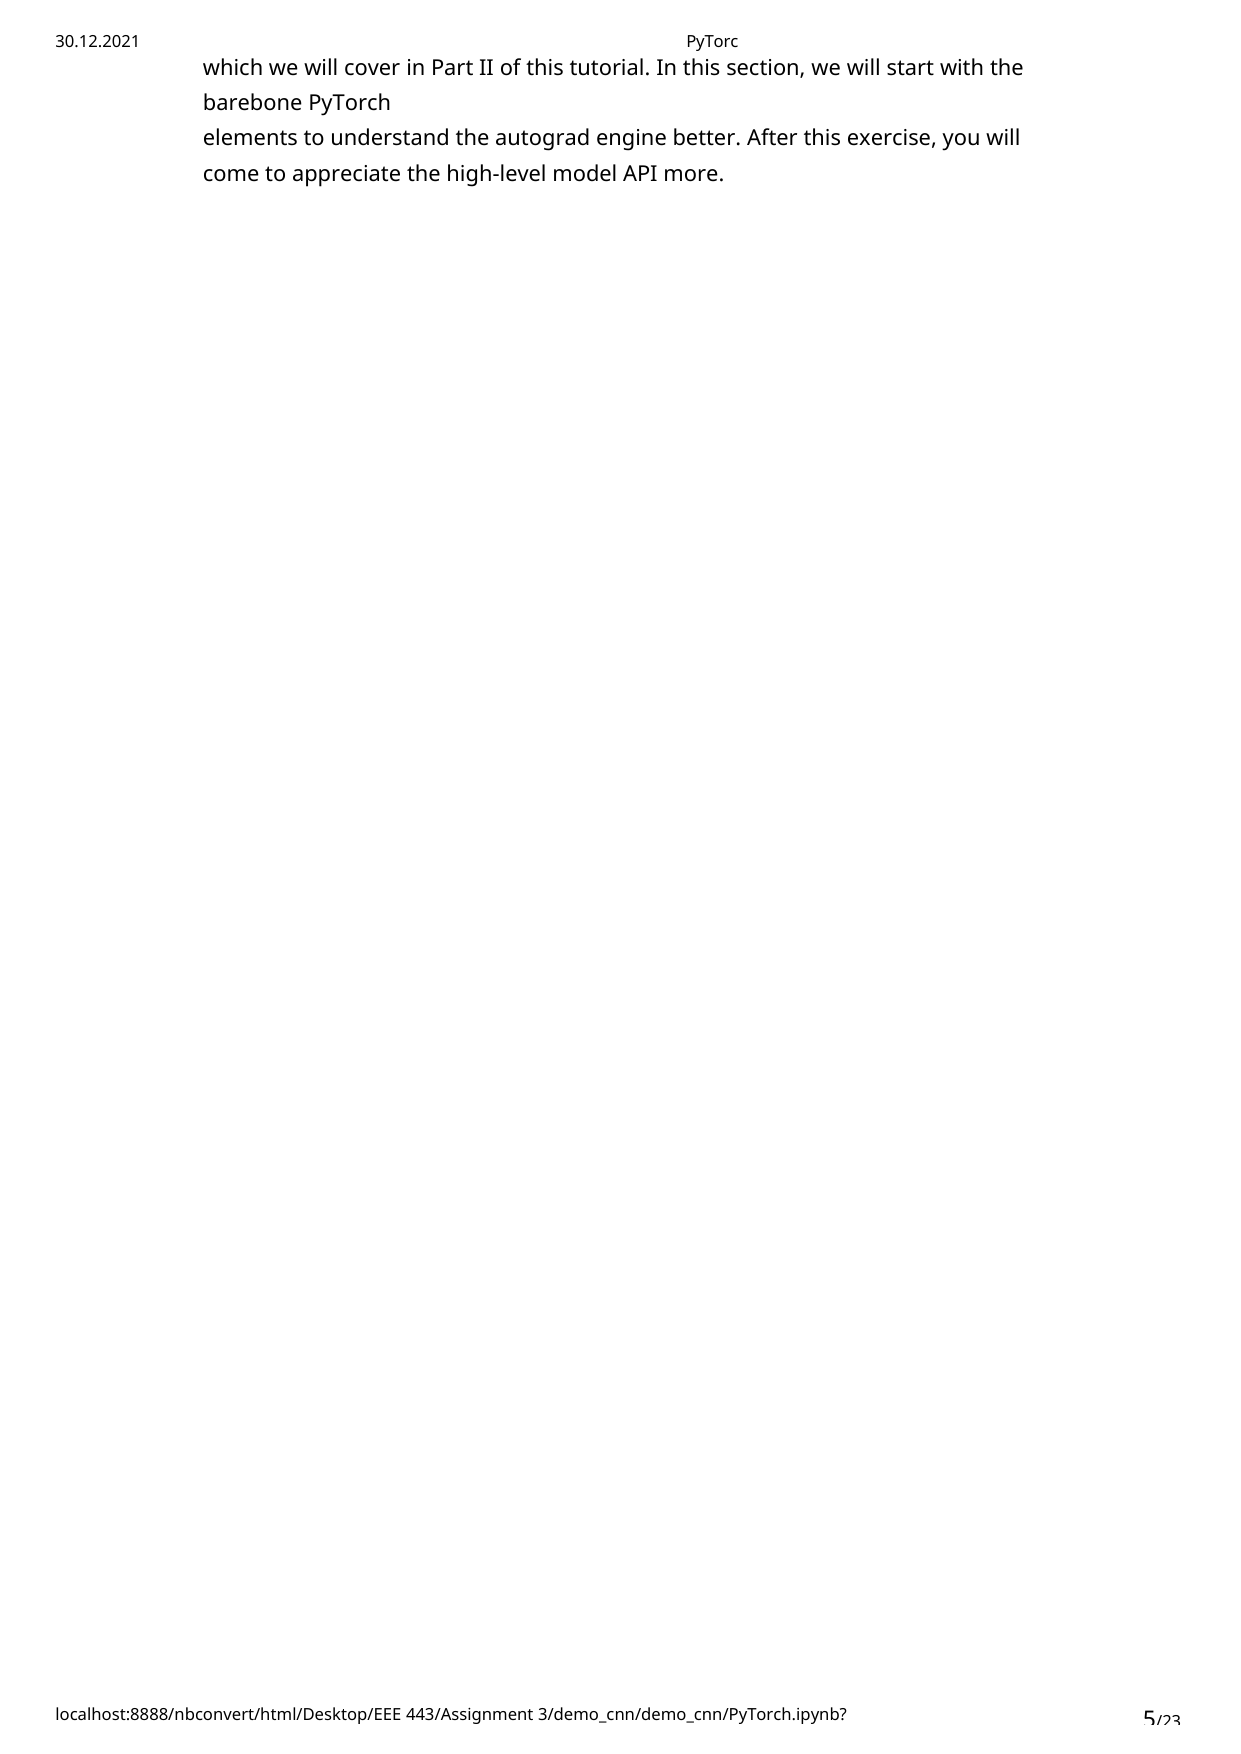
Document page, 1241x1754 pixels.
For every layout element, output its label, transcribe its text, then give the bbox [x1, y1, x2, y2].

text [203, 52, 1121, 117]
text elements to understand the autograd engine better. After this exercise, you will come to appreciate the high-level model API more. [203, 122, 1050, 188]
